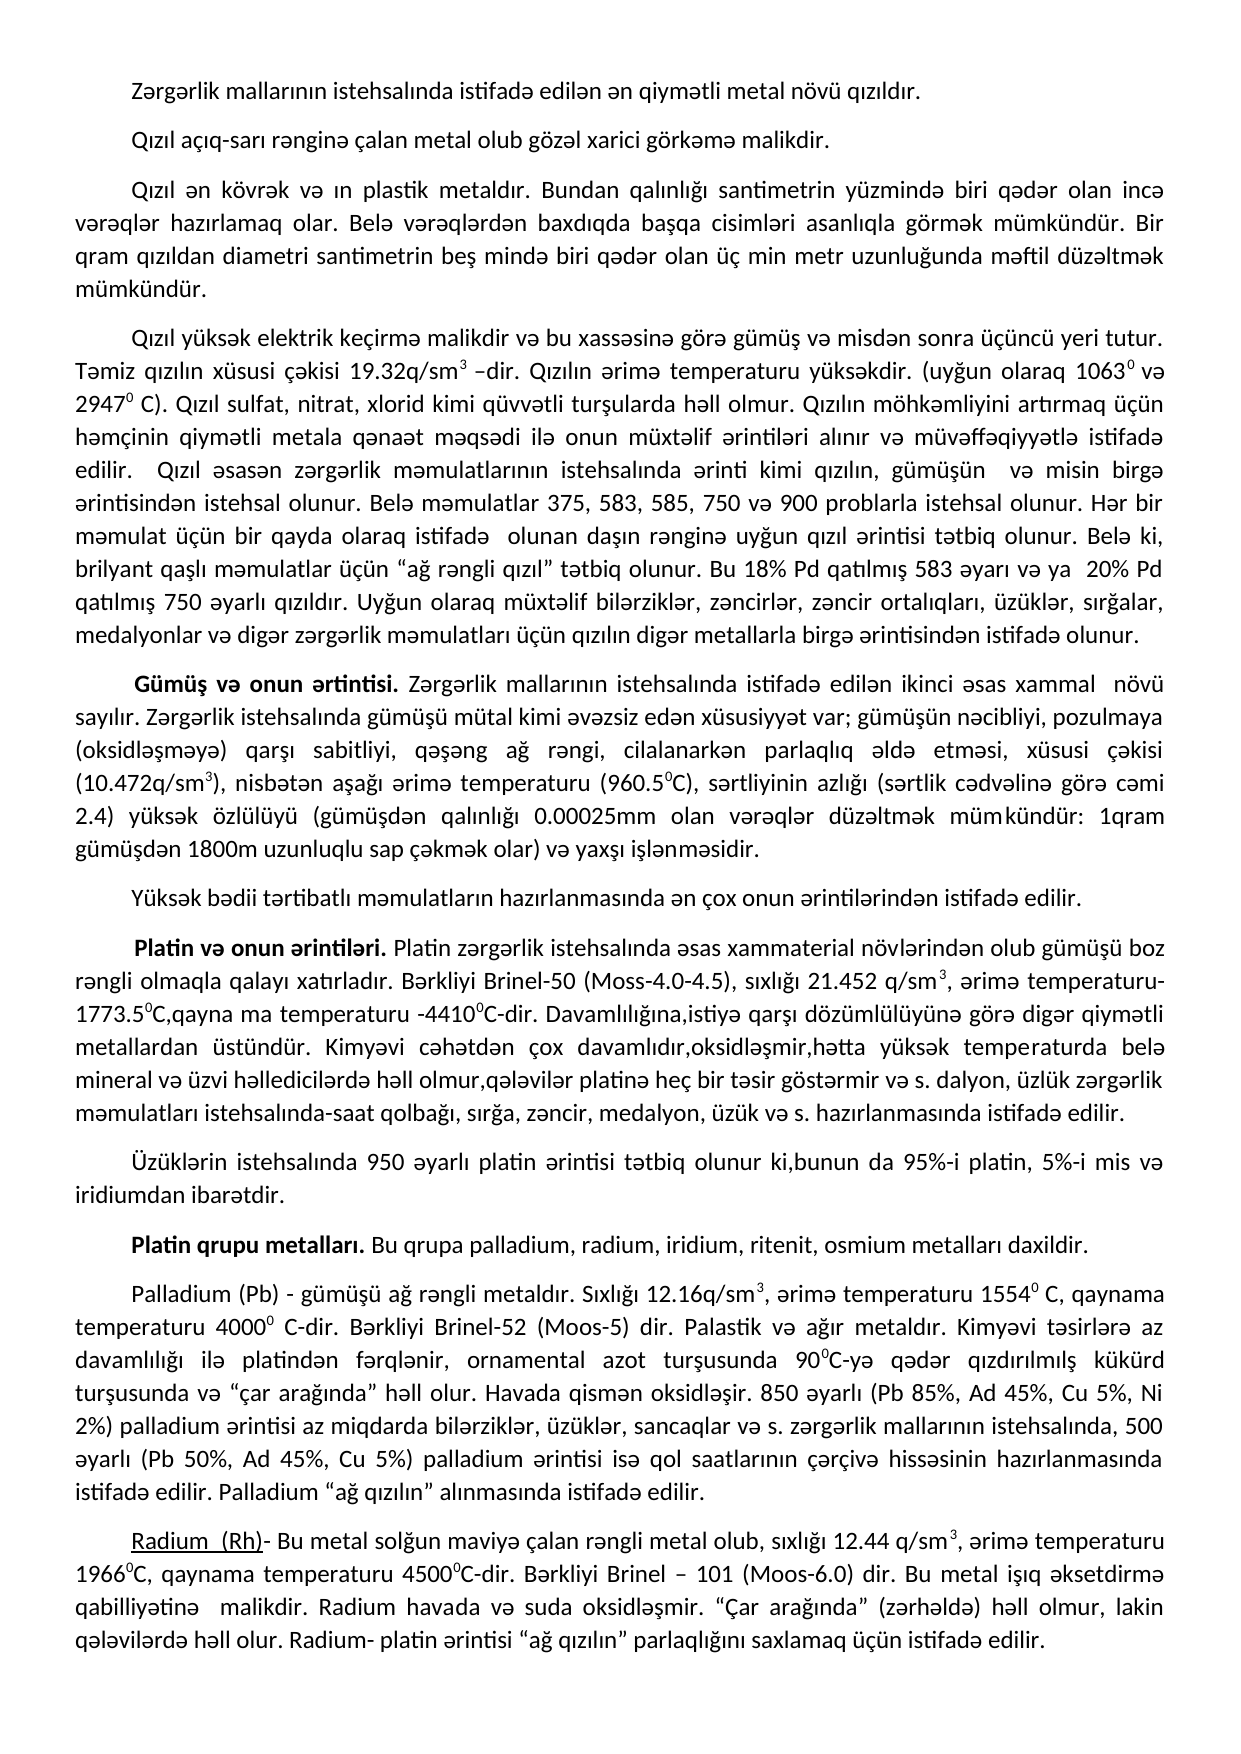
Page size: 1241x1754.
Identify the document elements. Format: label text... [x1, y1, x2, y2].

text Zərgərlik mallarının istehsalında istifadə edilən ən qiymətli metal növü qızıldır. [75, 75, 1165, 106]
text Qızıl açıq-sarı rənginə çalan metal olub gözəl xarici görkəmə malikdir. [75, 124, 1165, 155]
text Radium (Rh)- Bu metal solğun maviyə çalan rəngli metal olub, sıxlığı 12.44 q/sm3, ərimə temperaturu 19660C, qaynama temperaturu 45000C-dir. Bərkliyi Brinel – 101 (Moos-6.0) dir. Bu metal işıq əksetdirmə qabilliyətinə malikdir. Radium hava­da və suda oksidləşmir. “Çar arağında” (zərhəldə) həll olmur, lakin qələvilərdə həll olur. Radium- platin ərintisi “ağ qızılın” parlaqlığını saxlamaq üçün istifadə edilir. [75, 1525, 1165, 1655]
text Üzüklərin istehsalında 950 əyarlı platin ərintisi tətbiq olunur ki,bunun da 95%-i platin, 5%-i mis və iridiumdan ibarətdir. [75, 1146, 1165, 1210]
text Palladium (Pb) - gümüşü ağ rəngli metaldır. Sıxlığı 12.16q/sm3, ərimə temperaturu 15540 C, qaynama temperaturu 40000 C-dir. Bərkliyi Brinel-52 (Moos-5) dir. Palastik və ağır metaldır. Kimyəvi təsirlərə az davamlılığı ilə platindən fərqlənir, ornamental azot turşusunda 900C-yə qədər qızdırılmılş kükürd turşusunda və “çar arağında” həll olur. Havada qismən oksidləşir. 850 əyarlı (Pb 85%, Ad 45%, Cu 5%, Ni 2%) palladium ərintisi az miqdarda bilərziklər, üzüklər, sancaqlar və s. zərgərlik mallarının istehsalında, 500 əyarlı (Pb 50%, Ad 45%, Cu 5%) palladium ərintisi isə qol saatlarının çərçivə hissəsinin hazırlanmasında istifadə edilir. Palladium “ağ qızılın” alınmasında istifadə edilir. [75, 1278, 1165, 1506]
text Gümüş və onun ərtintisi. Zərgərlik mallarının istehsalında istifadə edilən ikinci əsas xammal növü sayılır. Zərgərlik istehsalında gümüşü mütal kimi əvəzsiz edən xüsusiyyət var; gümüşün nəcibliyi, pozulmaya (oksidləşməyə) qarşı sabitliyi, qəşəng ağ rəngi, cilalanarkən parlaqlıq əldə etməsi, xüsusi çəkisi (10.472q/sm3), nisbətən aşağı ərimə temperaturu (960.50C), sərtliyinin azlığı (sərtlik cədvəlinə görə cəmi 2.4) yüksək özlülüyü (gümüşdən qalınlığı 0.00025mm olan vərəqlər düzəltmək müm­kündür: 1qram gümüşdən 1800m uzunluqlu sap çəkmək olar) və yaxşı işlən­məsidir. [75, 668, 1165, 863]
text Qızıl yüksək elektrik keçirmə malikdir və bu xassəsinə görə gümüş və misdən sonra üçüncü yeri tutur. Təmiz qızılın xüsusi çəkisi 19.32q/sm3 –dir. Qızılın ərimə temperaturu yüksəkdir. (uyğun olaraq 10630 və 29470 C). Qızıl sulfat, nitrat, xlorid kimi qüvvətli turşularda həll olmur. Qızılın möhkəmliyini artırmaq üçün həmçinin qiymətli metala qənaət məqsədi ilə onun müxtəlif ərintiləri alınır və müvəffəqiyyətlə istifadə edilir. Qızıl əsasən zərgərlik məmulatlarının istehsalında ərinti kimi qızılın, gümüşün və misin birgə ərintisindən istehsal olunur. Belə məmulatlar 375, 583, 585, 750 və 900 problarla istehsal olunur. Hər bir məmulat üçün bir qayda olaraq istifadə olunan daşın rənginə uyğun qızıl ərintisi tətbiq olunur. Belə ki, brilyant qaşlı məmulatlar üçün “ağ rəngli qızıl” tətbiq olunur. Bu 18% Pd qatılmış 583 əyarı və ya 20% Pd qatılmış 750 əyarlı qızıldır. Uyğun olaraq müxtəlif bilərziklər, zəncirlər, zəncir ortalıqları, üzüklər, sırğalar, medalyonlar və digər zərgərlik məmulatları üçün qızılın digər metallarla birgə ərintisindən istifadə olunur. [75, 322, 1165, 649]
text Qızıl ən kövrək və ın plastik metaldır. Bundan qalınlığı santimetrin yüzmində biri qədər olan incə vərəqlər hazırlamaq olar. Belə vərəqlərdən baxdıqda başqa cisimləri asanlıqla görmək mümkündür. Bir qram qızıldan diametri santimetrin beş mində biri qədər olan üç min metr uzunluğunda məftil düzəltmək mümkündür. [75, 174, 1165, 303]
text Platin və onun ərintiləri. Platin zərgərlik istehsalında əsas xammaterial növ­lə­rin­dən olub gümüşü boz rəngli olmaqla qalayı xatırladır. Bərkliyi Brinel-50 (Moss-4.0-4.5), sıxlığı 21.452 q/sm3, ərimə temperaturu-1773.50C,qayna ma temperaturu -44100­C-dir. Davamlılığına,istiyə qarşı dözümlülüyünə görə digər qiymətli metal­lar­dan üstündür. Kimyəvi cəhətdən çox davamlıdır,oksidləşmir,hətta yüksək tempe­raturda belə mineral və üzvi həlledicilərdə həll olmur,qələvilər platinə heç bir təsir göstərmir və s. dalyon, üzlük zərgərlik məmulatları istehsalında-saat qolbağı, sırğa, zəncir, medalyon, üzük və s. hazırlanmasında istifadə edilir. [75, 932, 1165, 1127]
text Platin qrupu metalları. Bu qrupa palladium, radium, iridium, ritenit, osmium metalları daxildir. [75, 1229, 1165, 1259]
text Yüksək bədii tərtibatlı məmulatların hazırlanmasında ən çox onun ərintilərindən istifadə edilir. [75, 882, 1165, 913]
